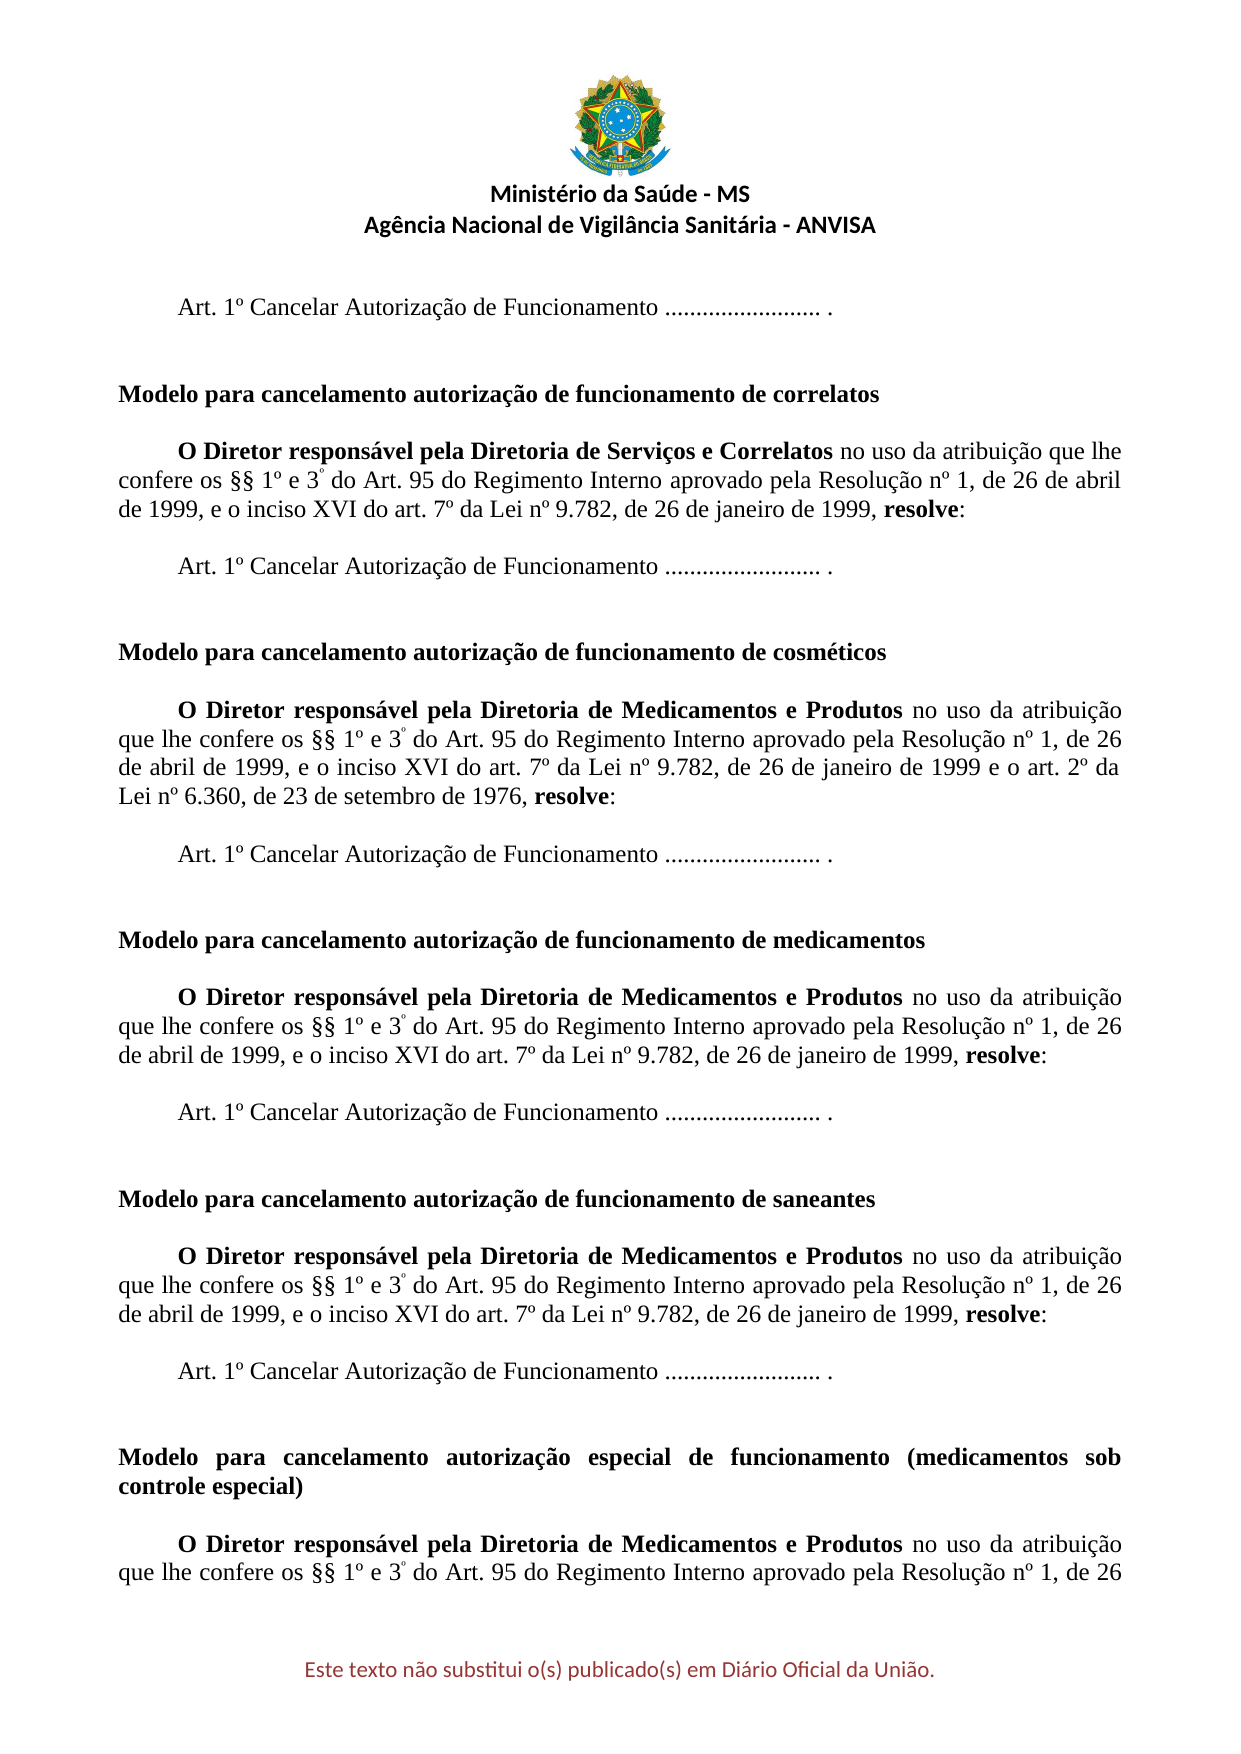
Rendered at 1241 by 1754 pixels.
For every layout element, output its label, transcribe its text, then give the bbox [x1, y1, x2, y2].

text Art. 1º Cancelar Autorização de Funcionamento ......................... . [118, 1356, 1122, 1385]
text Art. 1º Cancelar Autorização de Funcionamento ......................... . [118, 292, 1122, 321]
text Modelo para cancelamento autorização de funcionamento de medicamentos [118, 925, 1122, 954]
text O Diretor responsável pela Diretoria de Serviços e Correlatos no uso da atribuição que lhe confere os §§ 1º e 3º do Art. 95 do Regimento Interno aprovado pela Resolução nº 1, de 26 de abril de 1999, e o inciso XVI do art. 7º da Lei nº 9.782, de 26 de janeiro de 1999, resolve: [118, 436, 1122, 522]
picture [566, 72, 674, 179]
text Modelo para cancelamento autorização de funcionamento de correlatos [118, 379, 1122, 407]
text Art. 1º Cancelar Autorização de Funcionamento ......................... . [118, 839, 1122, 867]
text Modelo para cancelamento autorização de funcionamento de saneantes [118, 1184, 1122, 1212]
text Modelo para cancelamento autorização de funcionamento de cosméticos [118, 637, 1122, 666]
text O Diretor responsável pela Diretoria de Medicamentos e Produtos no uso da atribuição que lhe confere os §§ 1º e 3º do Art. 95 do Regimento Interno aprovado pela Resolução nº 1, de 26 de abril de 1999, e o inciso XVI do art. 7º da Lei nº 9.782, de 26 de janeiro de 1999, resolve: [118, 1241, 1122, 1327]
text Modelo para cancelamento autorização especial de funcionamento (medicamentos sob controle especial) [118, 1442, 1122, 1500]
text Art. 1º Cancelar Autorização de Funcionamento ......................... . [118, 551, 1122, 580]
text Art. 1º Cancelar Autorização de Funcionamento ......................... . [118, 1097, 1122, 1126]
text O Diretor responsável pela Diretoria de Medicamentos e Produtos no uso da atribuição que lhe confere os §§ 1º e 3º do Art. 95 do Regimento Interno aprovado pela Resolução nº 1, de 26 de abril de 1999, e o inciso XVI do art. 7º da Lei nº 9.782, de 26 de janeiro de 1999, resolve: [118, 982, 1122, 1069]
text O Diretor responsável pela Diretoria de Medicamentos e Produtos no uso da atribuição que lhe confere os §§ 1º e 3º do Art. 95 do Regimento Interno aprovado pela Resolução nº 1, de 26 de abril de 1999, e o inciso XVI do art. 7º da Lei nº 9.782, de 26 de janeiro de 1999 e o art. 2º da Lei nº 6.360, de 23 de setembro de 1976, resolve: [118, 695, 1122, 810]
